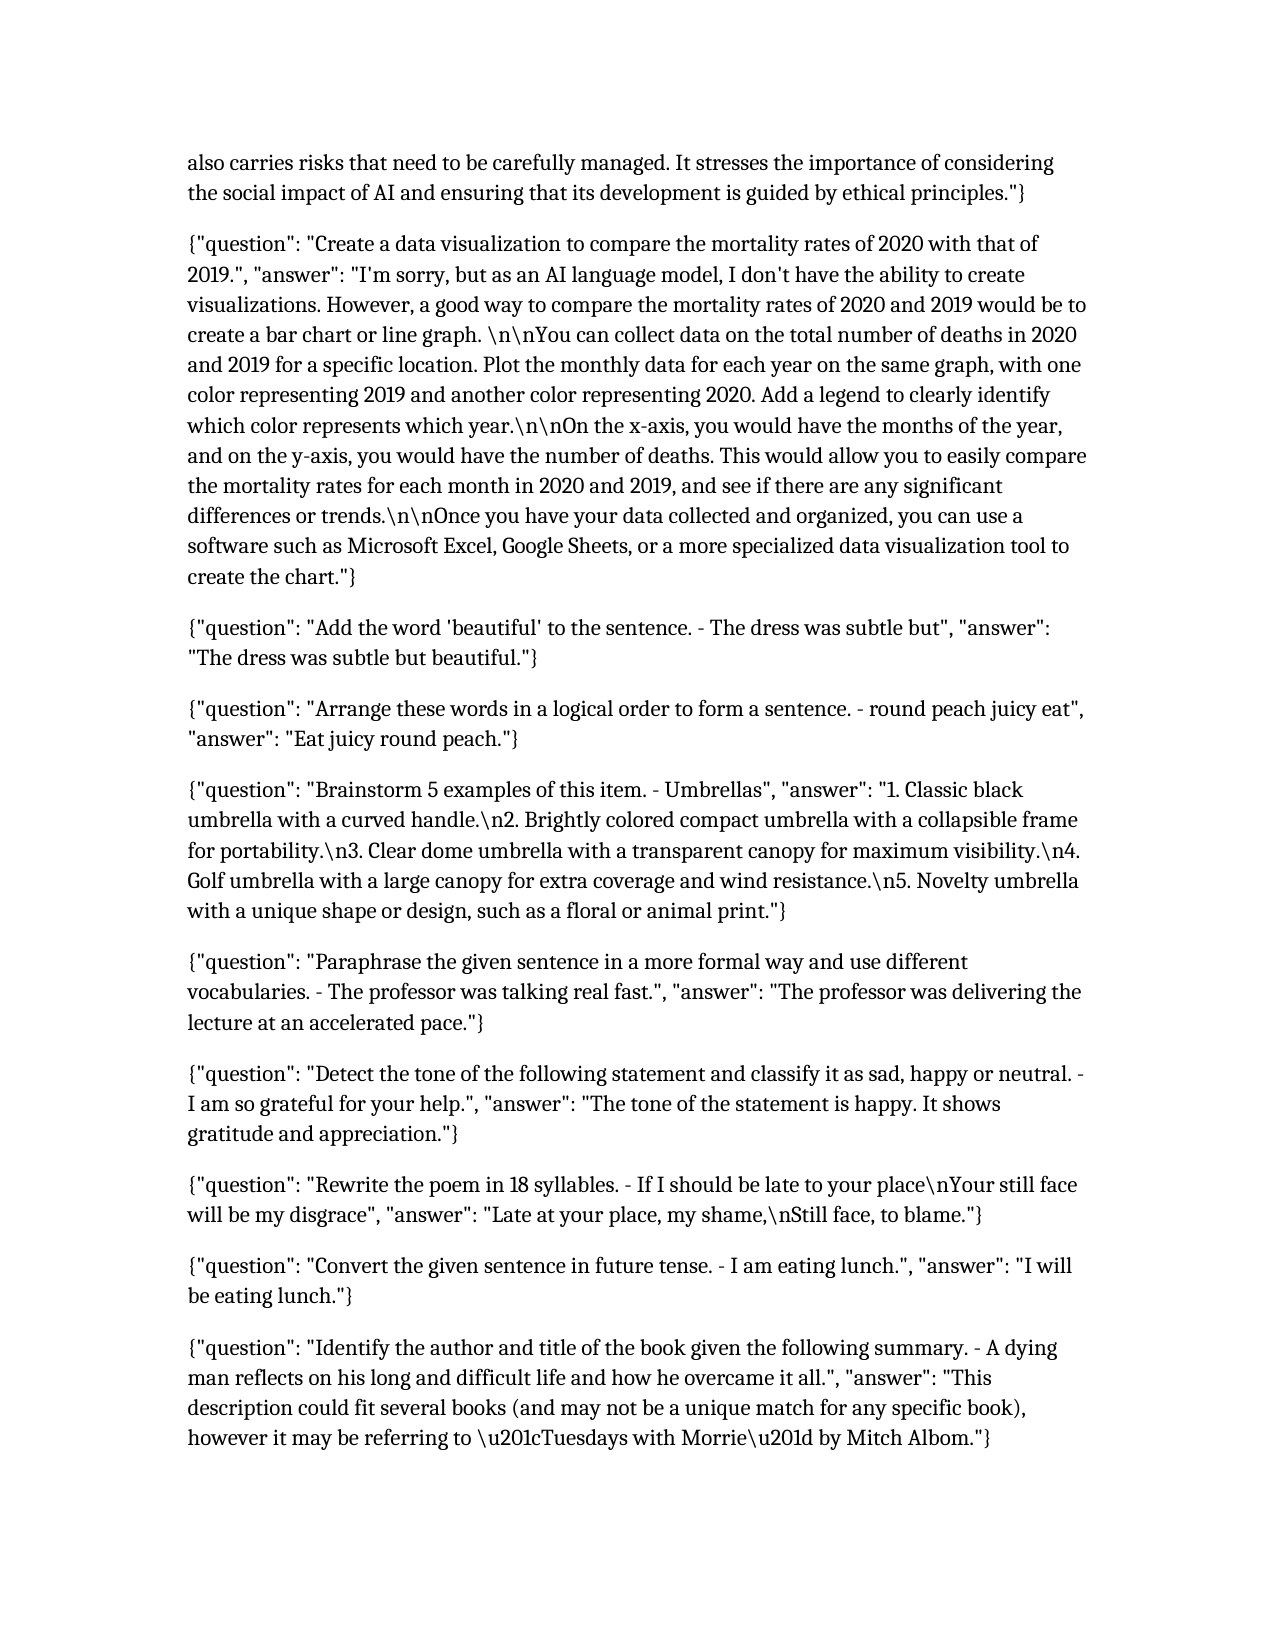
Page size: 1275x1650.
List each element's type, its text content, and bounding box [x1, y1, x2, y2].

text {"question": "Arrange these words in a logical order to form a sentence. - round peach juicy eat", "answer": "Eat juicy round peach."} [187, 696, 1087, 752]
text {"question": "Rewrite the poem in 18 syllables. - If I should be late to your place\nYour still face will be my disgrace", "answer": "Late at your place, my shame,\nStill face, to blame."} [187, 1172, 1087, 1228]
text {"question": "Add the word 'beautiful' to the sentence. - The dress was subtle but", "answer": "The dress was subtle but beautiful."} [187, 614, 1087, 671]
text {"question": "Create a data visualization to compare the mortality rates of 2020 with that of 2019.", "answer": "I'm sorry, but as an AI language model, I don't have the ability to create visualizations. However, a good way to compare the mortality rates of 2020 and 2019 would be to create a bar chart or line graph. \n\nYou can collect data on the total number of deaths in 2020 and 2019 for a specific location. Plot the monthly data for each year on the same graph, with one color representing 2019 and another color representing 2020. Add a legend to clearly identify which color represents which year.\n\nOn the x-axis, you would have the months of the year, and on the y-axis, you would have the number of deaths. This would allow you to easily compare the mortality rates for each month in 2020 and 2019, and see if there are any significant differences or trends.\n\nOnce you have your data collected and organized, you can use a software such as Microsoft Excel, Google Sheets, or a more specialized data visualization tool to create the chart."} [187, 231, 1087, 590]
text {"question": "Paraphrase the given sentence in a more formal way and use different vocabularies. - The professor was talking real fast.", "answer": "The professor was delivering the lecture at an accelerated pace."} [187, 949, 1087, 1036]
text {"question": "Detect the tone of the following statement and classify it as sad, happy or neutral. - I am so grateful for your help.", "answer": "The tone of the statement is happy. It shows gratitude and appreciation."} [187, 1060, 1087, 1147]
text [187, 150, 1087, 207]
text {"question": "Brainstorm 5 examples of this item. - Umbrellas", "answer": "1. Classic black umbrella with a curved handle.\n2. Brightly colored compact umbrella with a collapsible frame for portability.\n3. Clear dome umbrella with a transparent canopy for maximum visibility.\n4. Golf umbrella with a large canopy for extra coverage and wind resistance.\n5. Novelty umbrella with a unique shape or design, such as a floral or animal print."} [187, 777, 1087, 924]
text {"question": "Convert the given sentence in future tense. - I am eating lunch.", "answer": "I will be eating lunch."} [187, 1253, 1087, 1310]
text {"question": "Identify the author and title of the book given the following summary. - A dying man reflects on his long and difficult life and how he overcame it all.", "answer": "This description could fit several books (and may not be a unique match for any specific book), however it may be referring to \u201cTuesdays with Morrie\u201d by Mitch Albom."} [187, 1334, 1087, 1451]
